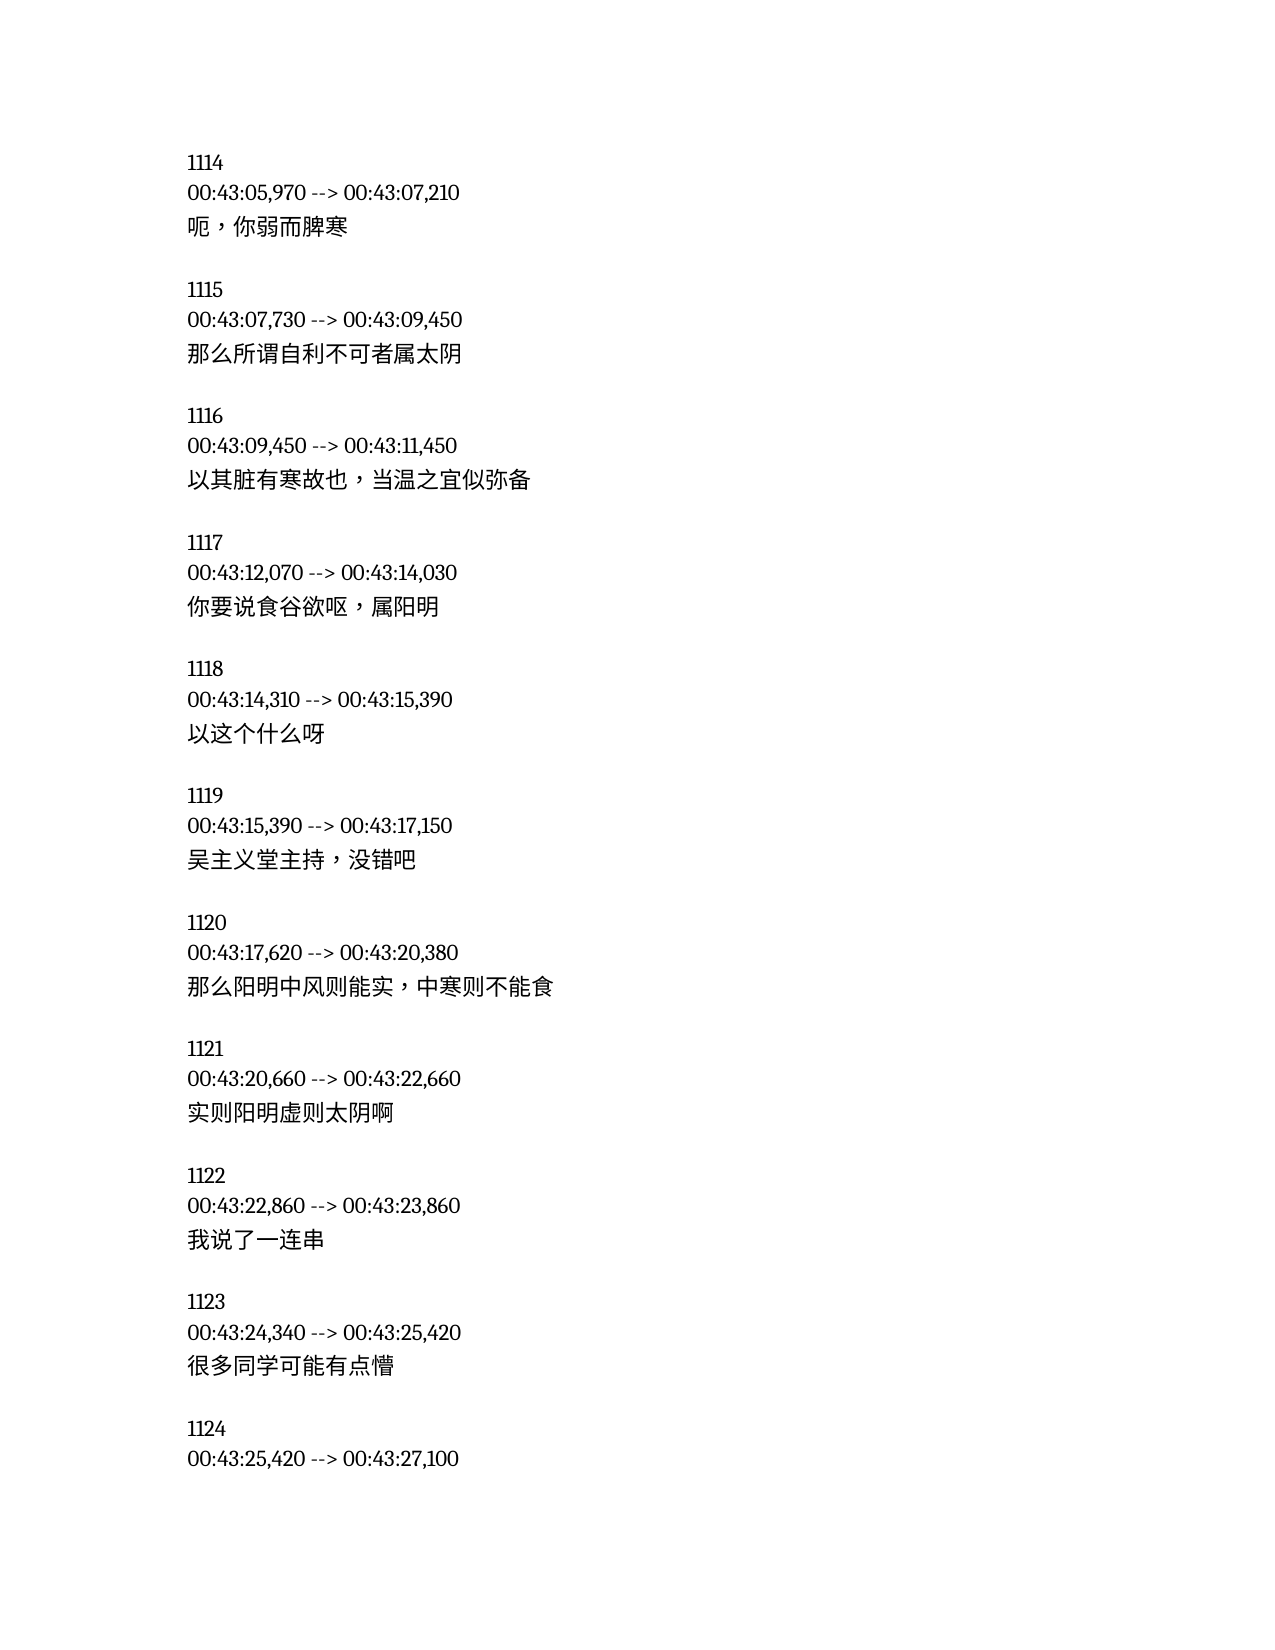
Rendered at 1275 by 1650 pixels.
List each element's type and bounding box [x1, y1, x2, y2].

text [187, 150, 1087, 1472]
